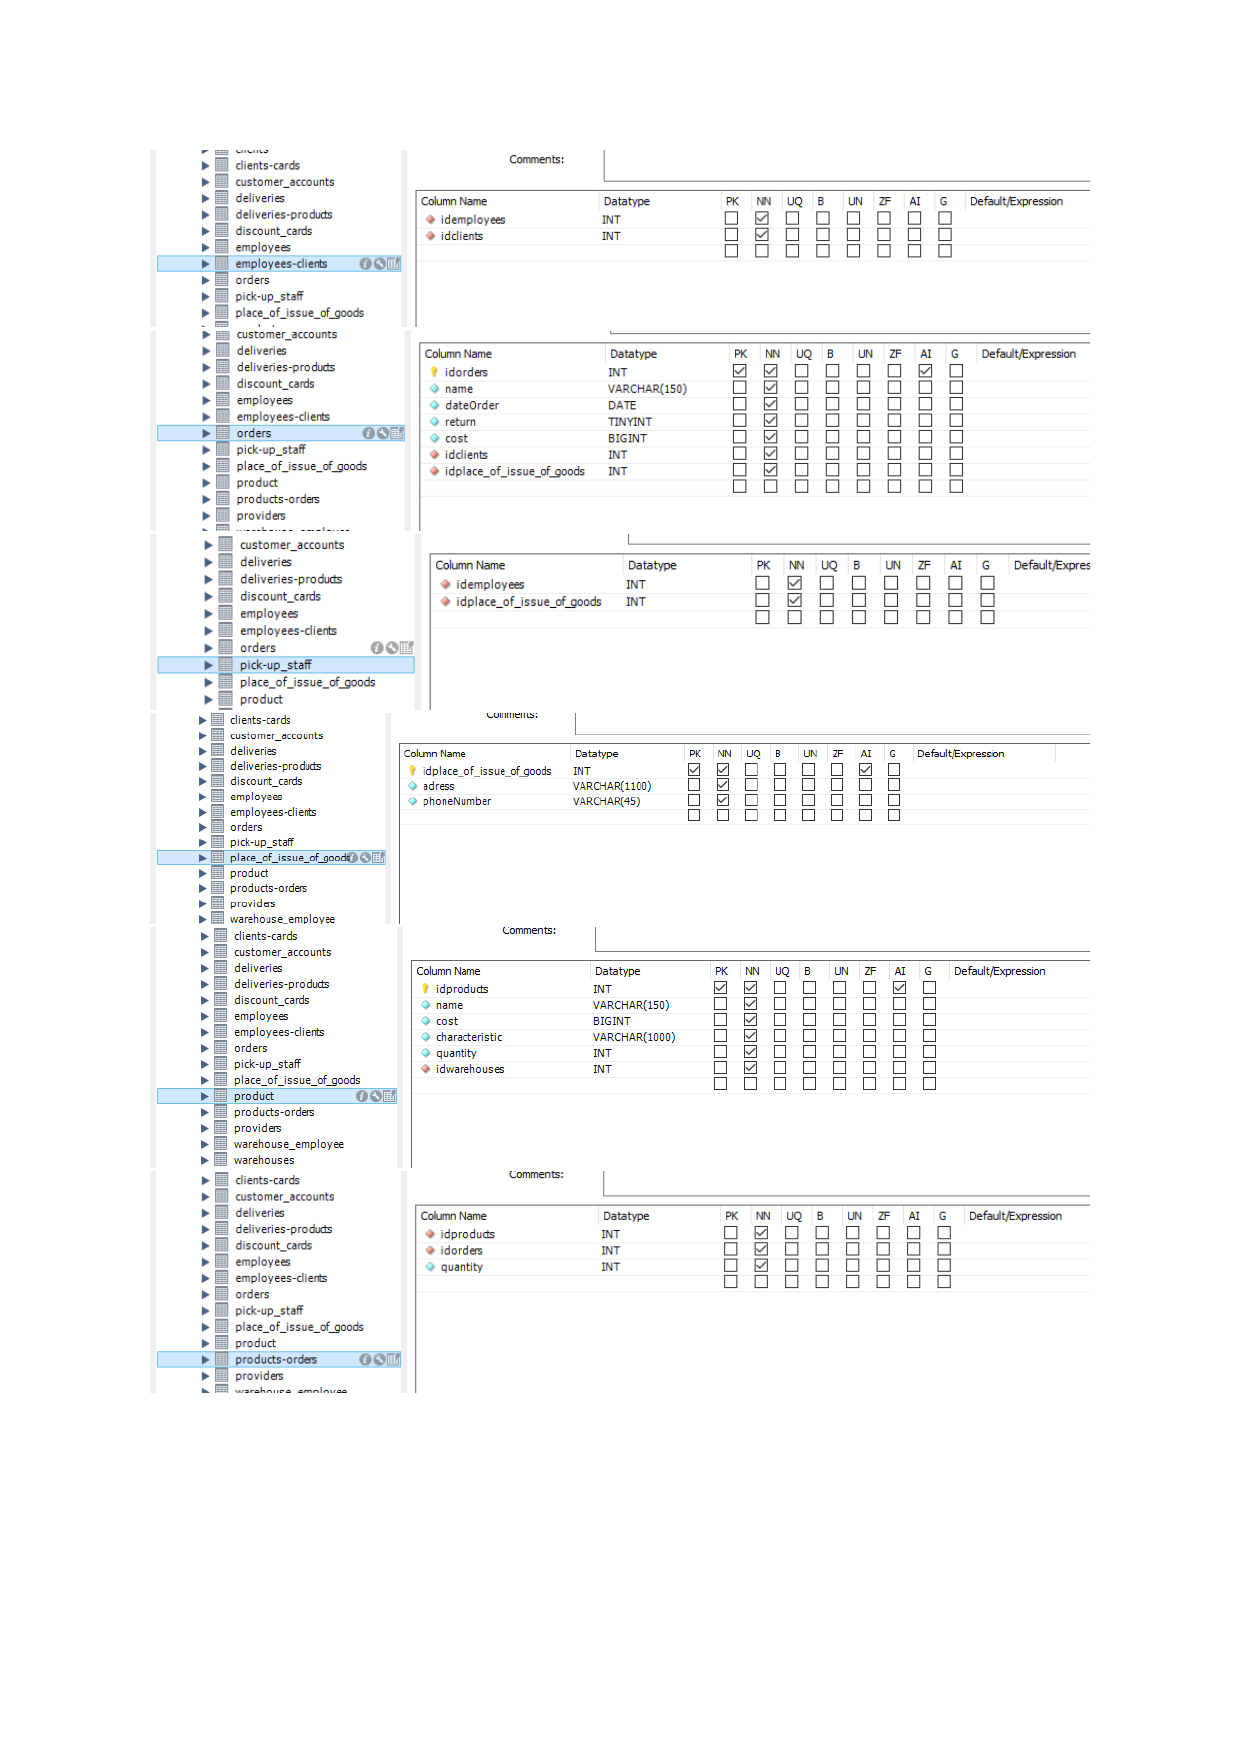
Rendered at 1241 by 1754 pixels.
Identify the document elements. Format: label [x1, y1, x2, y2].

picture [150, 331, 1091, 531]
picture [150, 713, 1091, 924]
picture [150, 927, 1091, 1168]
picture [150, 150, 1091, 327]
picture [150, 534, 1091, 710]
picture [150, 1171, 1091, 1393]
